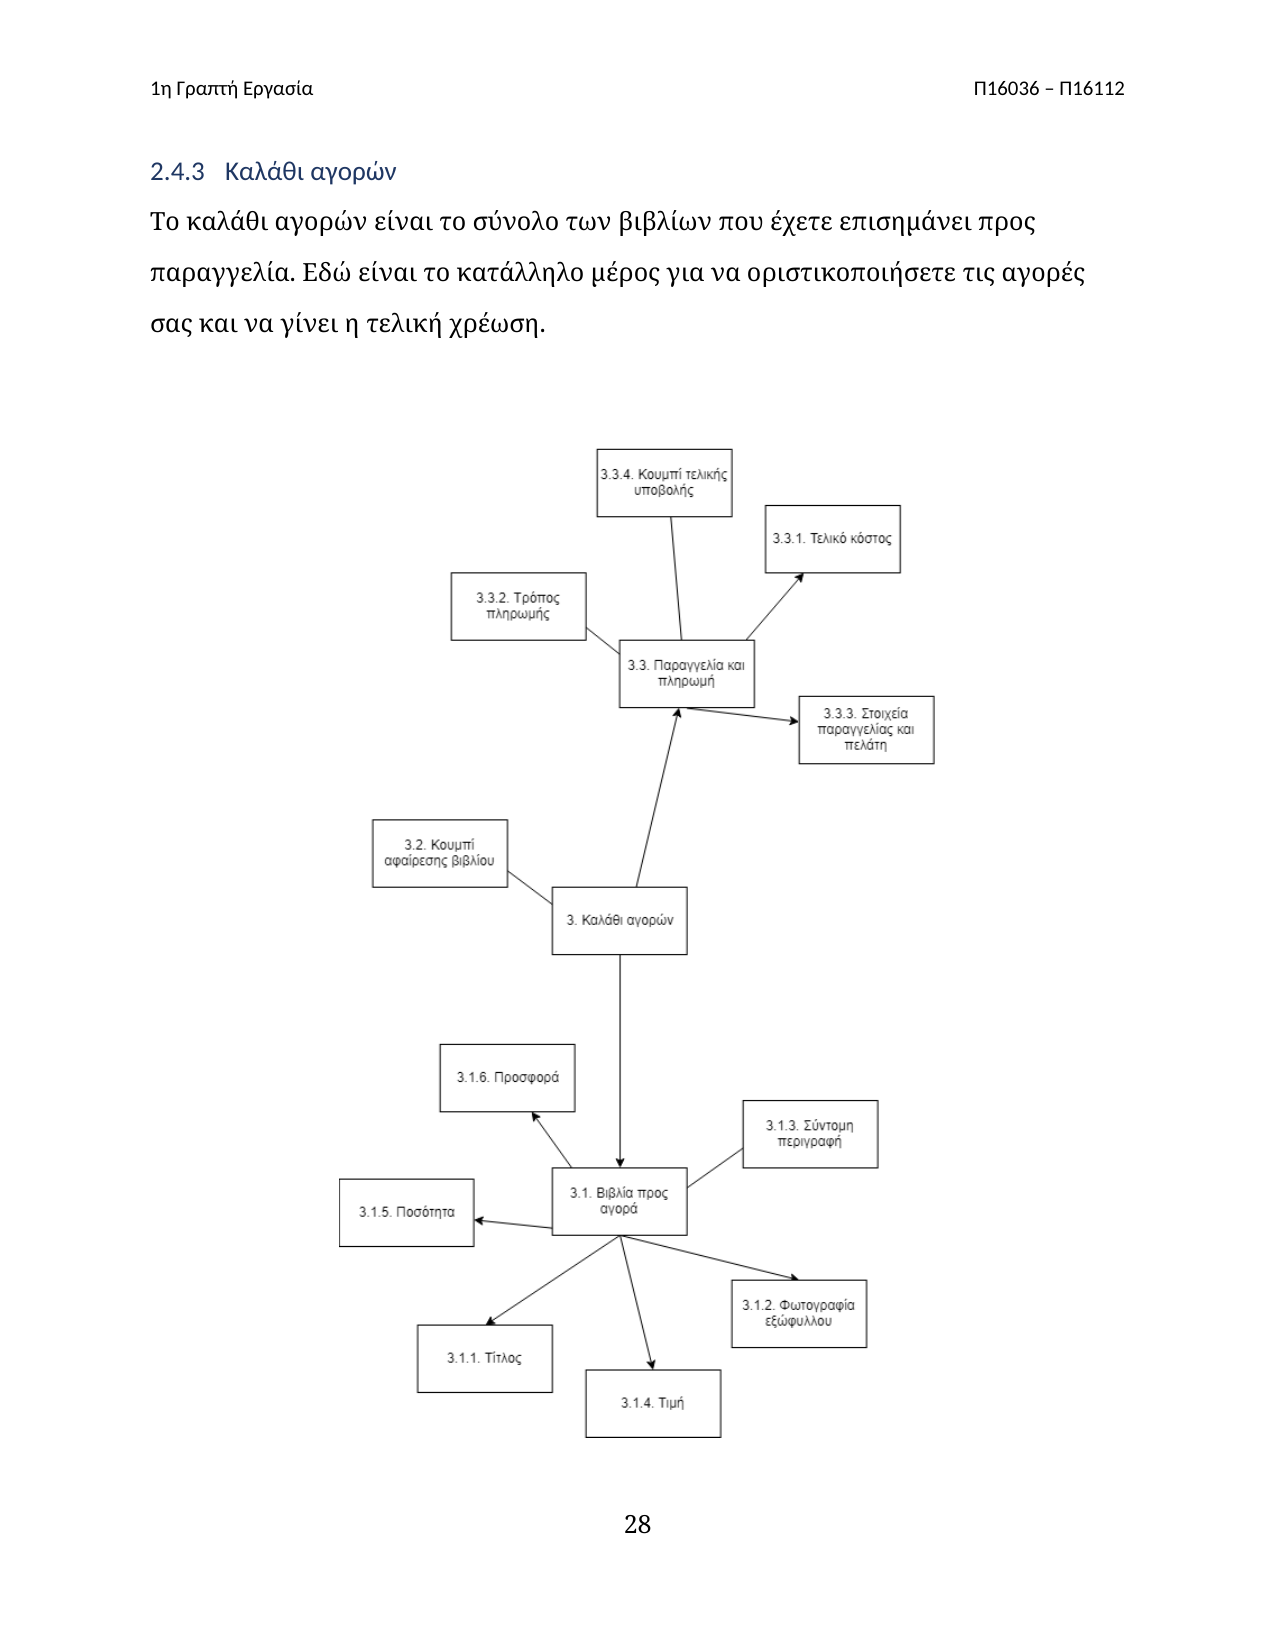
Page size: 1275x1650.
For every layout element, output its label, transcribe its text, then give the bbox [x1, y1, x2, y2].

subtitle Καλάθι αγορών [150, 154, 1125, 187]
picture [339, 441, 936, 1438]
text Το καλάθι αγορών είναι το σύνολο των βιβλίων που έχετε επισημάνει προς παραγγελία. Εδώ είναι το κατάλληλο μέρος για να οριστικοποιήσετε τις αγορές σας και να γίνει η τελική χρέωση. [150, 204, 1125, 340]
